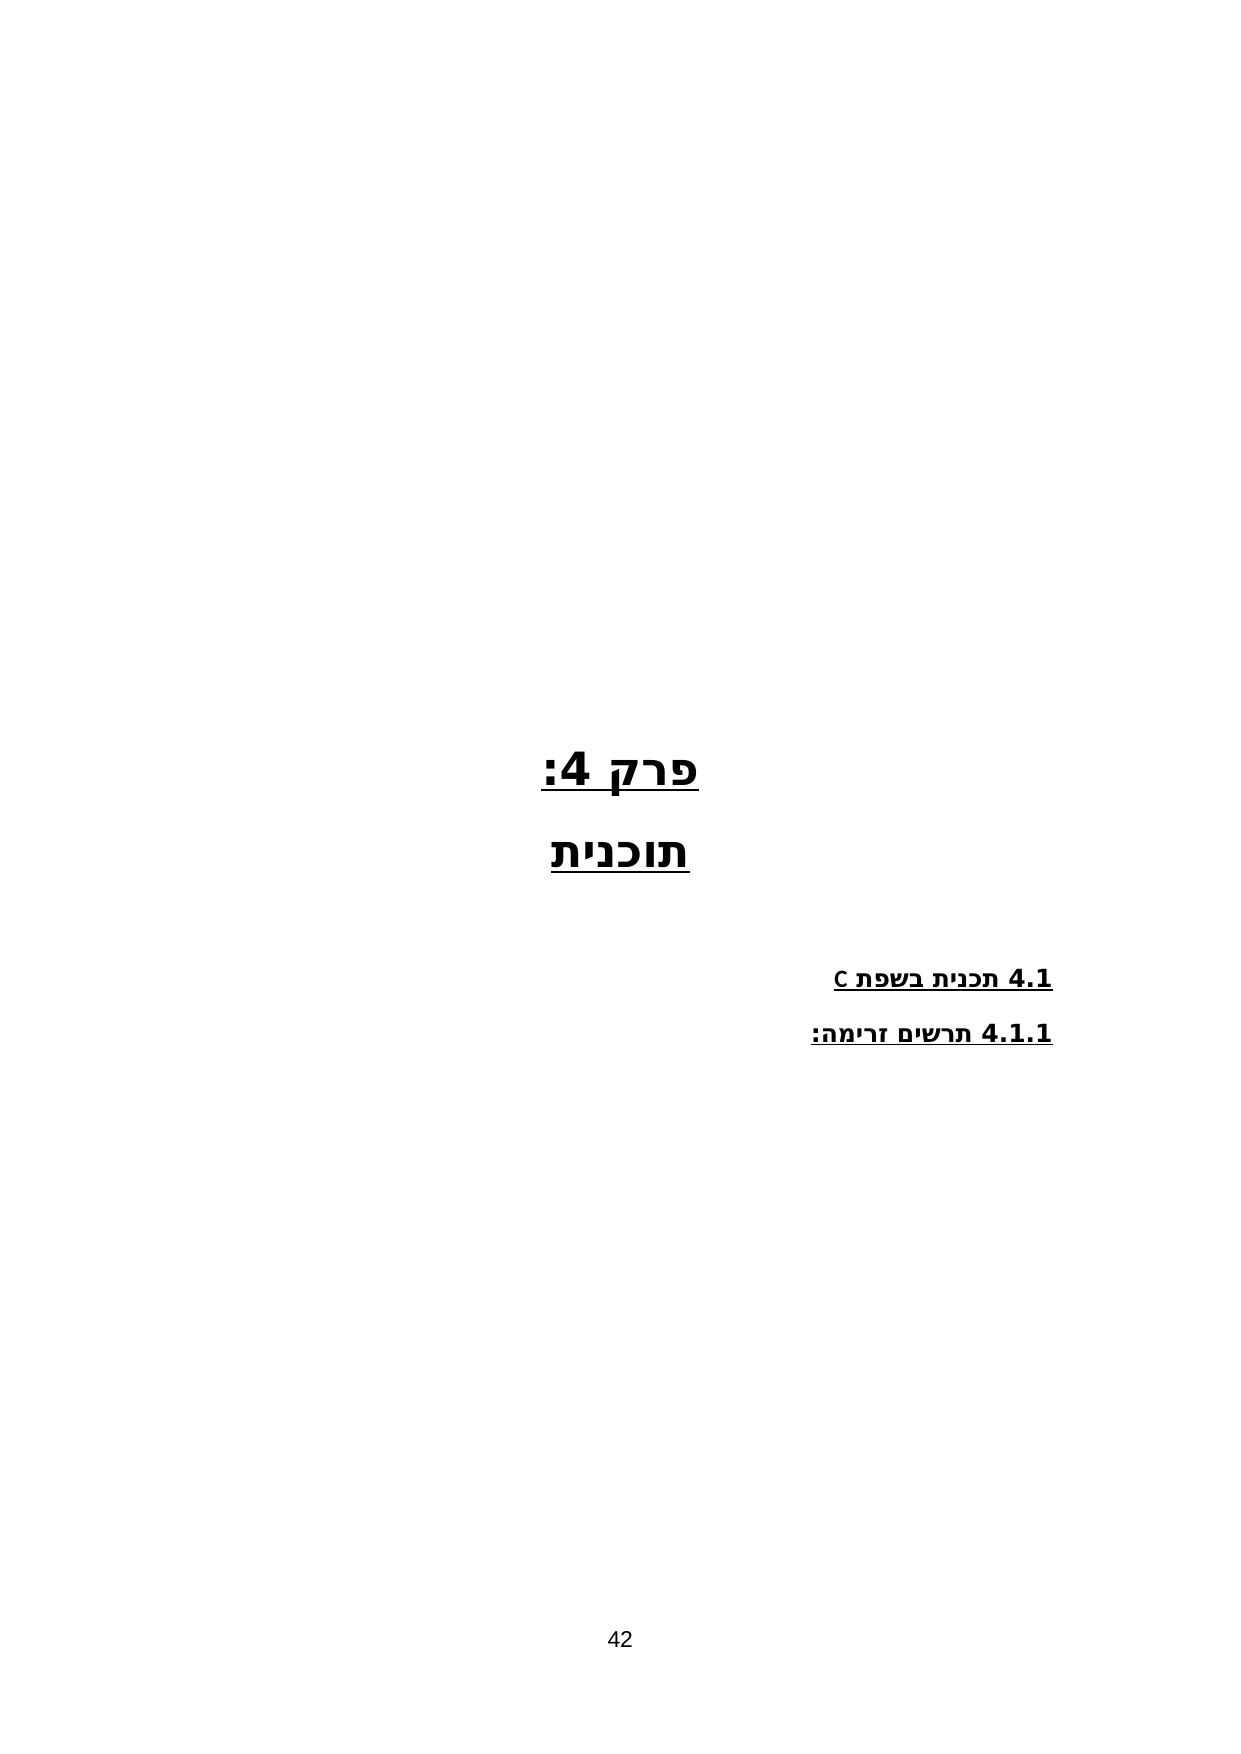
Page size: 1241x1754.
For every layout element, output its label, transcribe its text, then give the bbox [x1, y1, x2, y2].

text תוכנית [187, 825, 1053, 878]
text 4.1.1 תרשים זרימה: [187, 1019, 1053, 1048]
text 4.1 תכנית בשפת C [187, 963, 1053, 993]
text פרק 4: [187, 743, 1053, 796]
